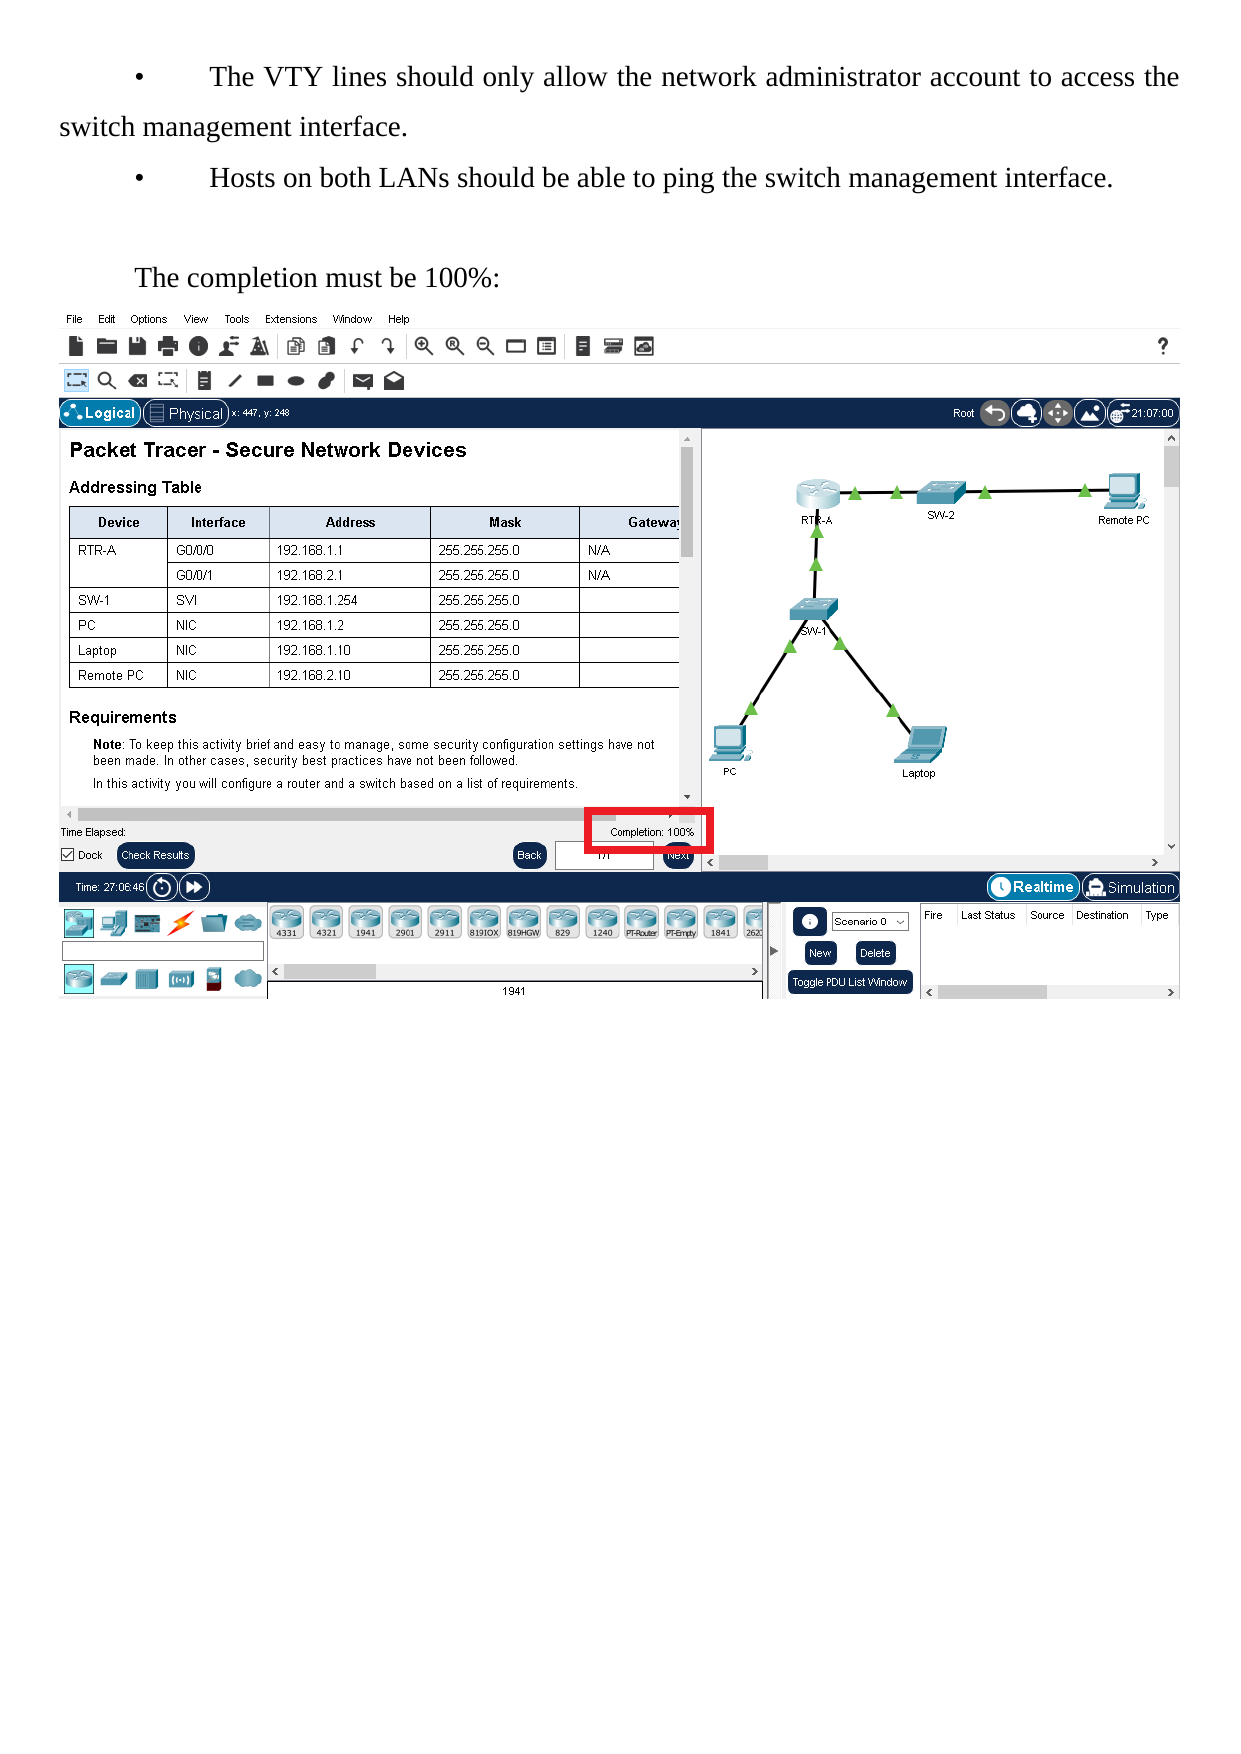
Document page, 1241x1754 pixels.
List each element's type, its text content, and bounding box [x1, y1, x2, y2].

list The VTY lines should only allow the network administrator account to access the switch management interface. [59, 59, 1181, 143]
text The completion must be 100%: [59, 260, 1181, 294]
picture [59, 310, 1180, 999]
list Hosts on both LANs should be able to ping the switch management interface. [59, 160, 1181, 193]
